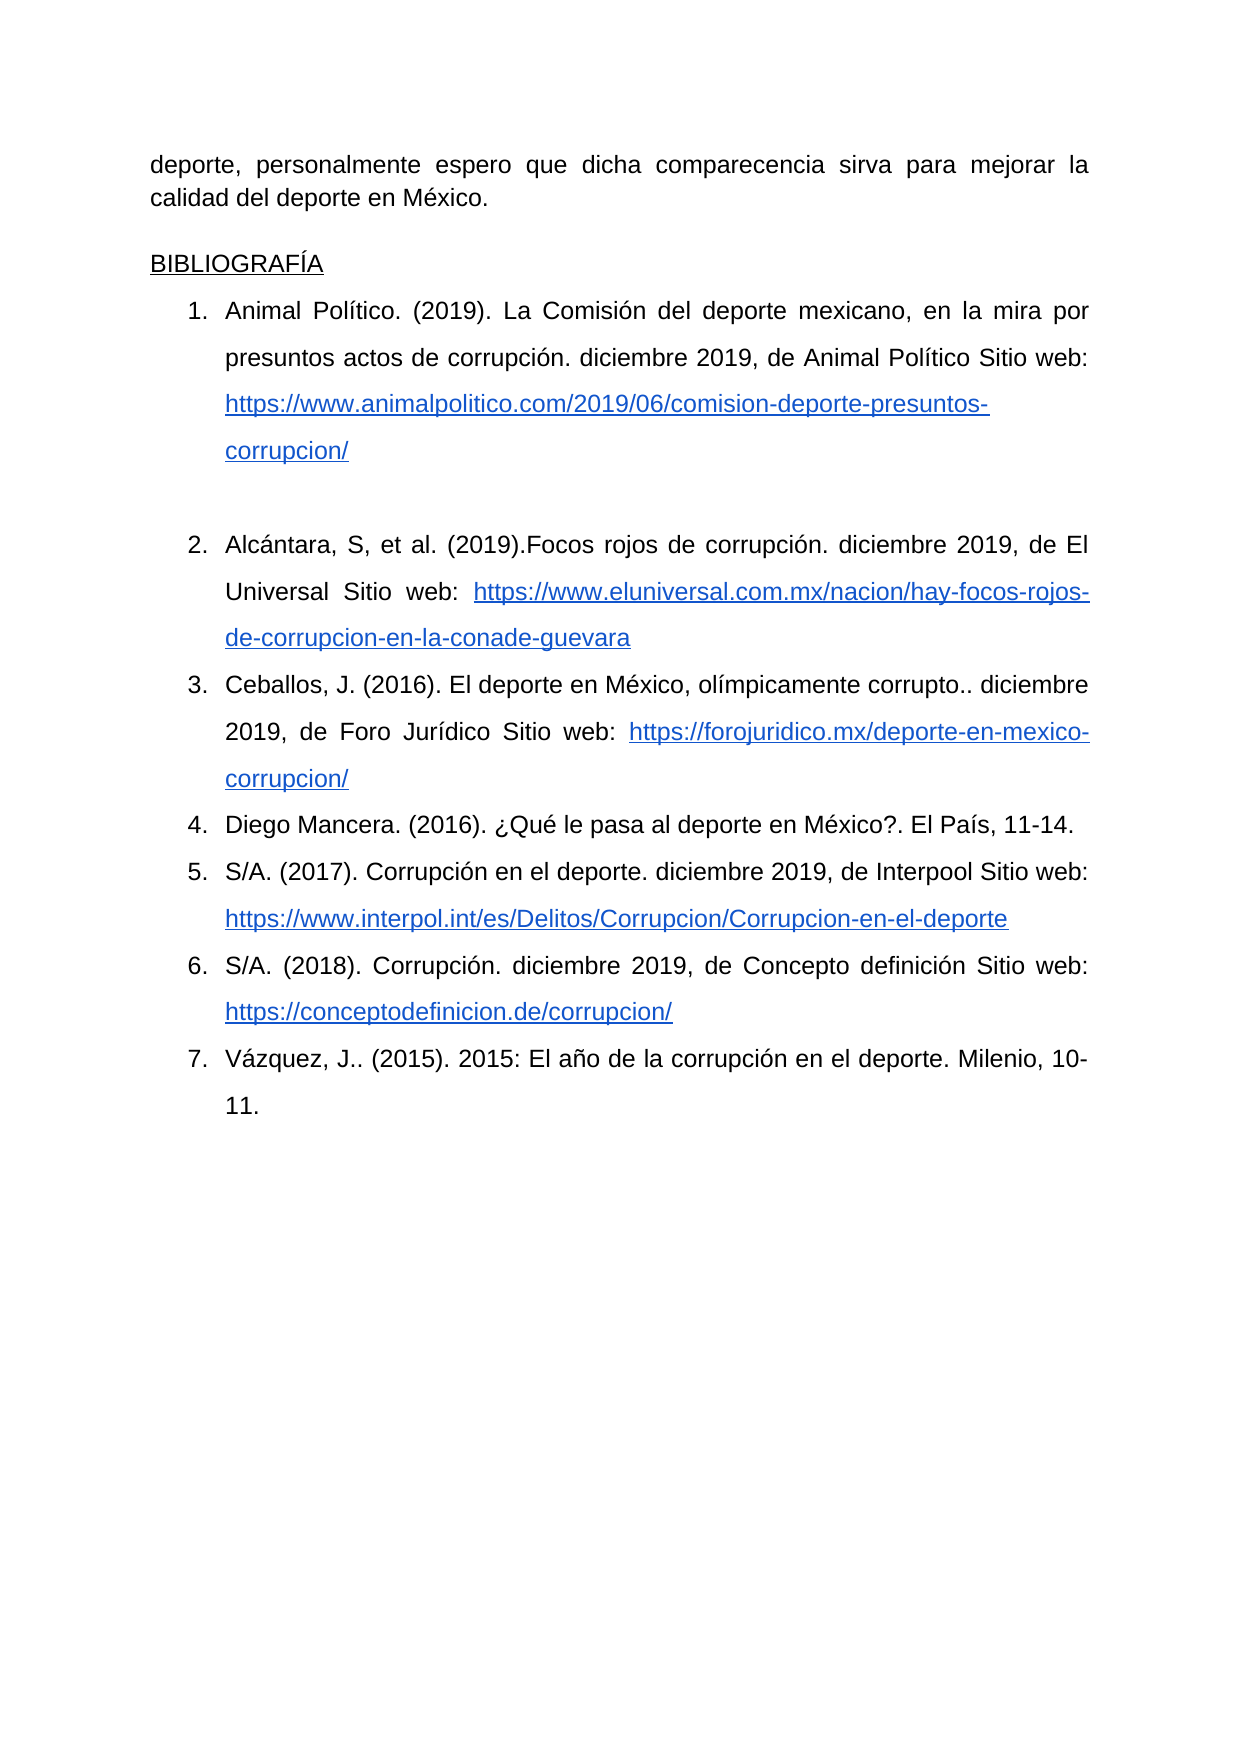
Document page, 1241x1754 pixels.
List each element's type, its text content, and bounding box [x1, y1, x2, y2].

list Animal Político. (2019). La Comisión del deporte mexicano, en la mira por presuntos actos de corrupción. diciembre 2019, de Animal Político Sitio web: https://www.animalpolitico.com/2019/06/comision-deporte-presuntos-corrupcion/ [187, 296, 1090, 465]
list Alcántara, S, et al. (2019).Focos rojos de corrupción. diciembre 2019, de El Universal Sitio web: https://www.eluniversal.com.mx/nacion/hay-focos-rojos-de-corrupcion-en-la-conade-guevara [187, 530, 1090, 652]
text BIBLIOGRAFÍA [150, 249, 1090, 278]
list Diego Mancera. (2016). ¿Qué le pasa al deporte en México?. El País, 11-14. [187, 810, 1090, 839]
list Ceballos, J. (2016). El deporte en México, olímpicamente corrupto.. diciembre 2019, de Foro Jurídico Sitio web: https://forojuridico.mx/deporte-en-mexico-corrupcion/ [187, 670, 1090, 792]
list Vázquez, J.. (2015). 2015: El año de la corrupción en el deporte. Milenio, 10-11. [187, 1044, 1090, 1120]
list S/A. (2018). Corrupción. diciembre 2019, de Concepto definición Sitio web: https://conceptodefinicion.de/corrupcion/ [187, 951, 1090, 1026]
list S/A. (2017). Corrupción en el deporte. diciembre 2019, de Interpool Sitio web: https://www.interpol.int/es/Delitos/Corrupcion/Corrupcion-en-el-deporte [187, 857, 1090, 933]
